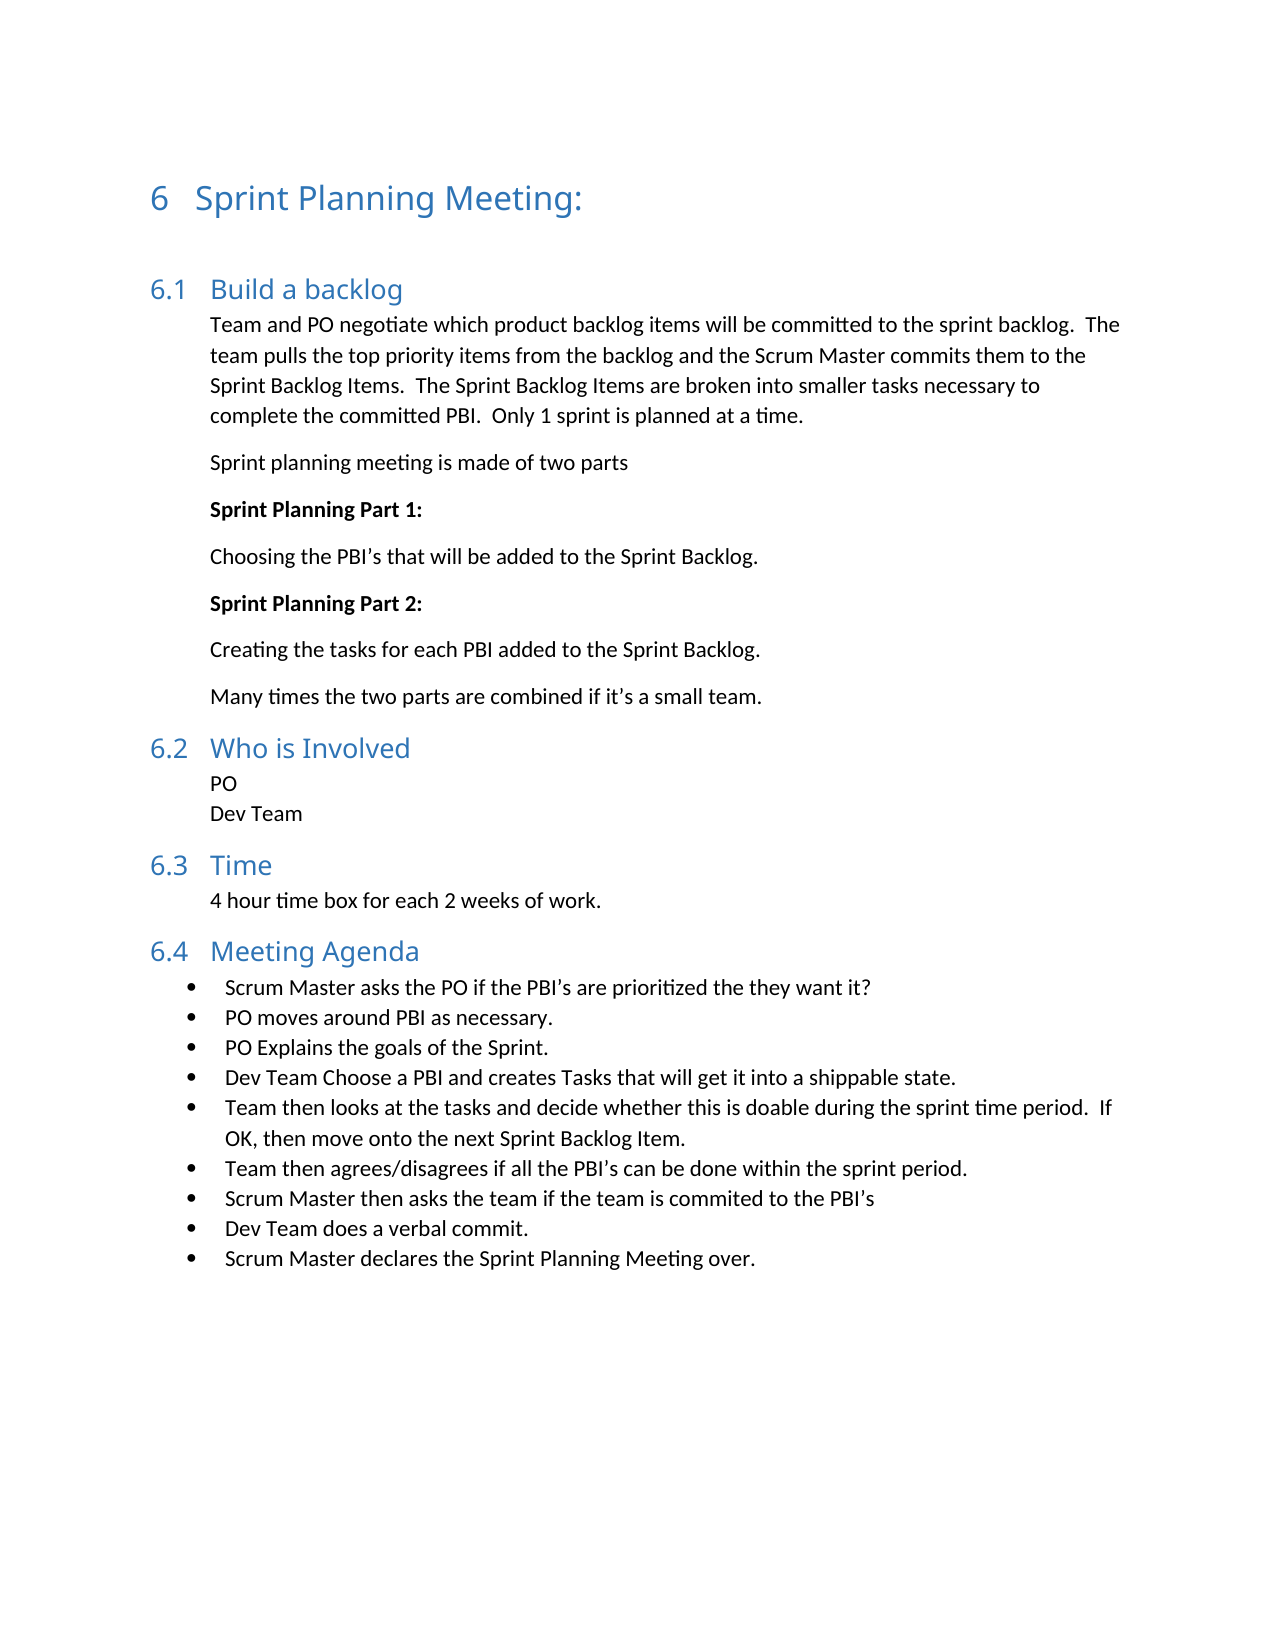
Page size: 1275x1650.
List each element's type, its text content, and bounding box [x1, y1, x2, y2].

text Sprint planning meeting is made of two parts [210, 448, 1125, 476]
list Team then looks at the tasks and decide whether this is doable during the sprint time period. If OK, then move onto the next Sprint Backlog Item. [187, 1093, 1125, 1152]
text Creating the tasks for each PBI added to the Sprint Backlog. [210, 636, 1125, 664]
list PO Explains the goals of the Sprint. [187, 1033, 1125, 1061]
subtitle Who is Involved [150, 729, 1125, 766]
text 4 hour time box for each 2 weeks of work. [210, 886, 1125, 914]
list Scrum Master asks the PO if the PBI’s are prioritized the they want it? [187, 973, 1125, 1001]
text Sprint Planning Part 2: [210, 589, 1125, 617]
list Team then agrees/disagrees if all the PBI’s can be done within the sprint period. [187, 1154, 1125, 1182]
list Scrum Master then asks the team if the team is commited to the PBI’s [187, 1184, 1125, 1212]
text PO Dev Team [210, 769, 1125, 827]
subtitle Meeting Agenda [150, 933, 1125, 970]
subtitle Sprint Planning Meeting: [150, 175, 1125, 220]
list PO moves around PBI as necessary. [187, 1003, 1125, 1031]
text Choosing the PBI’s that will be added to the Sprint Backlog. [210, 542, 1125, 570]
list Dev Team does a verbal commit. [187, 1214, 1125, 1242]
text Team and PO negotiate which product backlog items will be committed to the sprint backlog. The team pulls the top priority items from the backlog and the Scrum Master commits them to the Sprint Backlog Items. The Sprint Backlog Items are broken into smaller tasks necessary to complete the committed PBI. Only 1 sprint is planned at a time. [210, 311, 1125, 429]
list Scrum Master declares the Sprint Planning Meeting over. [187, 1244, 1125, 1273]
text Sprint Planning Part 1: [210, 495, 1125, 523]
subtitle Time [150, 846, 1125, 883]
subtitle Build a backlog [150, 271, 1125, 308]
text Many times the two parts are combined if it’s a small team. [210, 682, 1125, 711]
list Dev Team Choose a PBI and creates Tasks that will get it into a shippable state. [187, 1063, 1125, 1091]
